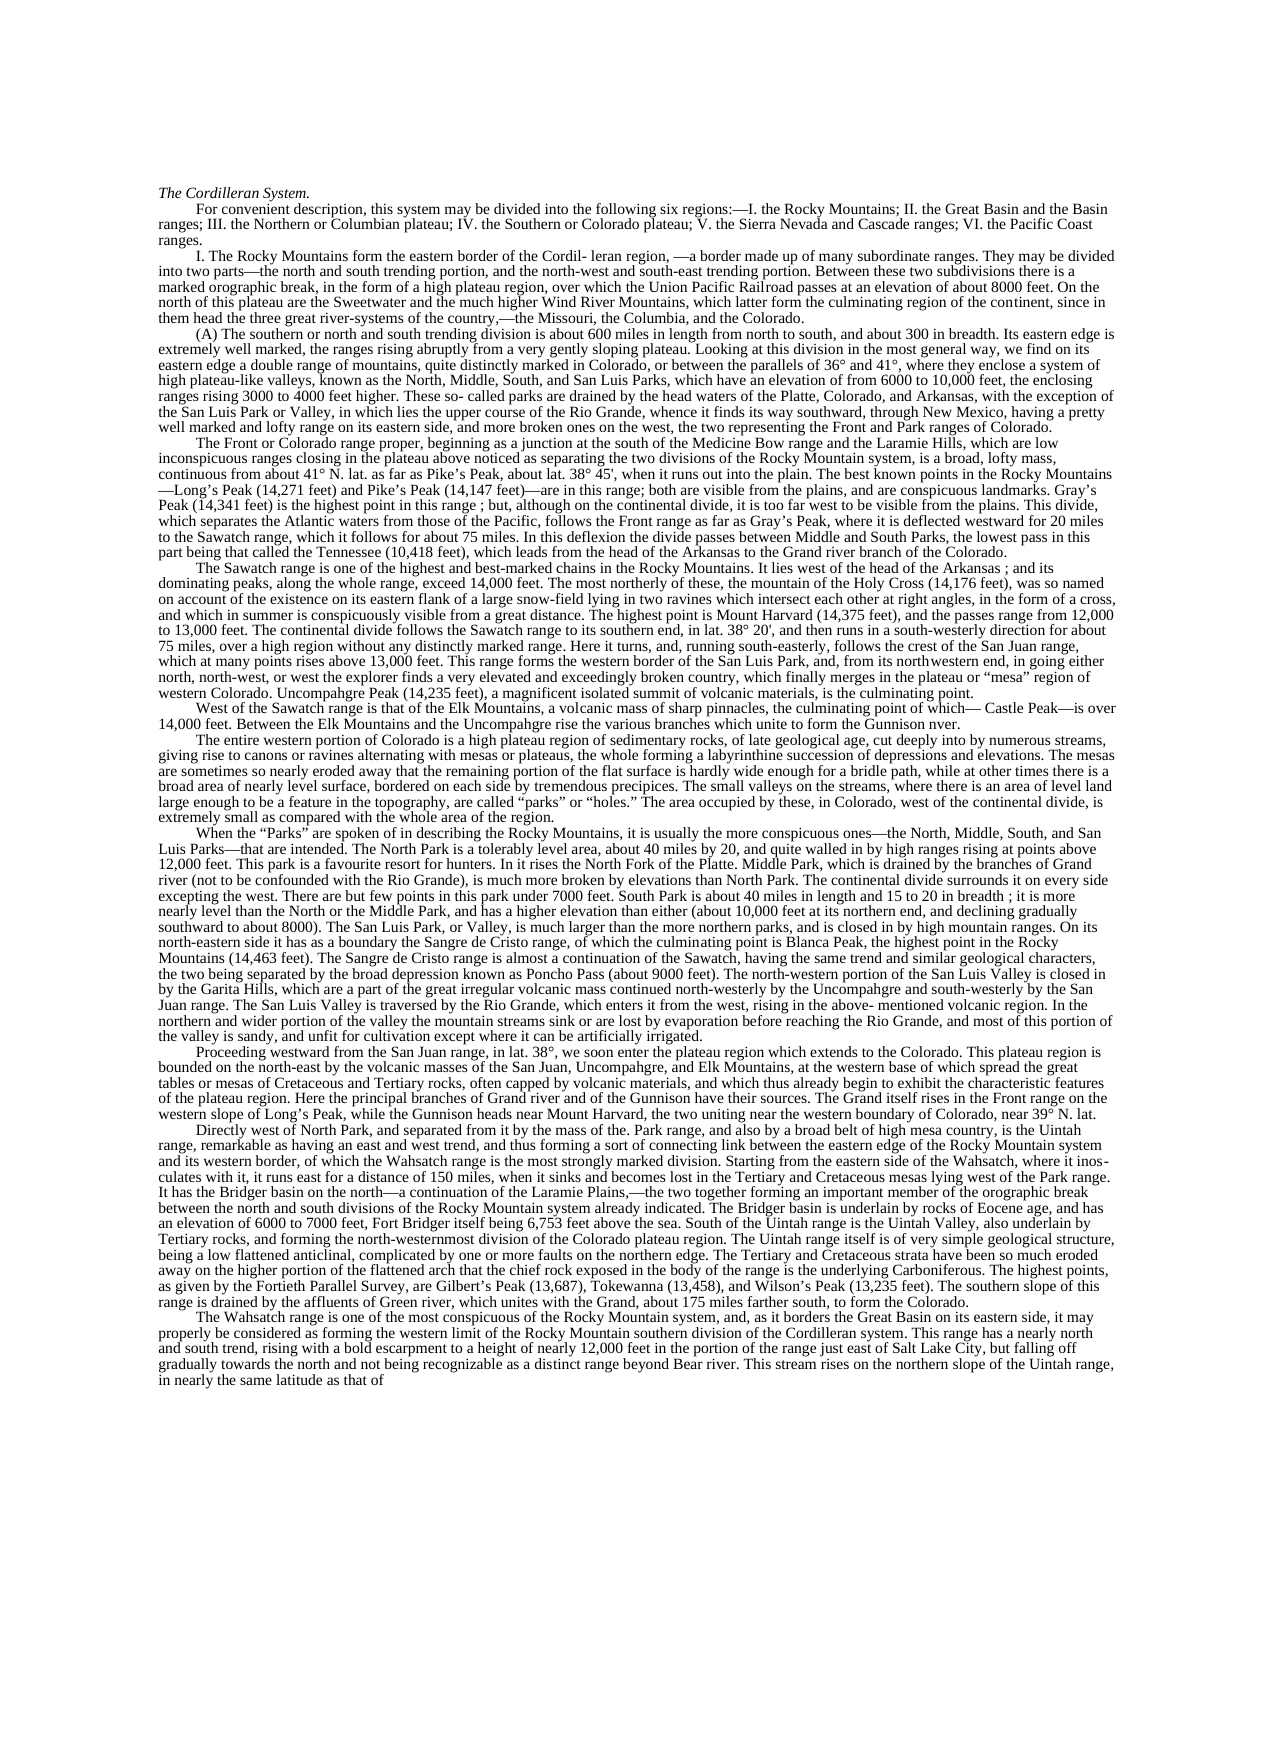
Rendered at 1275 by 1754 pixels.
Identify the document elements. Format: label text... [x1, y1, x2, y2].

text I. The Rocky Mountains form the eastern border of the Cordil- leran region, —a border made up of many subordinate ranges. They may be divided into two parts—the north and south trending portion, and the north-west and south-east trending portion. Between these two subdivisions there is a marked orographic break, in the form of a high plateau region, over which the Union Pacific Railroad passes at an elevation of about 8000 feet. On the north of this plateau are the Sweetwater and the much higher Wind River Mountains, which latter form the culminating region of the continent, since in them head the three great river-systems of the country,—the Missouri, the Columbia, and the Colorado. [158, 249, 1119, 327]
text Directly west of North Park, and separated from it by the mass of the. Park range, and also by a broad belt of high mesa country, is the Uintah range, remarkable as having an east and west trend, and thus forming a sort of connecting link between the eastern edge of the Rocky Mountain system and its western border, of which the Wahsatch range is the most strongly marked division. Starting from the eastern side of the Wahsatch, where it inosculates with it, it runs east for a distance of 150 miles, when it sinks and becomes lost in the Tertiary and Cretaceous mesas lying west of the Park range. It has the Bridger basin on the north—a continuation of the Laramie Plains,—the two together forming an important member of the orographic break between the north and south divisions of the Rocky Mountain system already indicated. The Bridger basin is underlain by rocks of Eocene age, and has an elevation of 6000 to 7000 feet, Fort Bridger itself being 6,753 feet above the sea. South of the Uintah range is the Uintah Valley, also underlain by Tertiary rocks, and forming the north-westernmost division of the Colorado plateau region. The Uintah range itself is of very simple geological structure, being a low flattened anticlinal, complicated by one or more faults on the northern edge. The Tertiary and Cretaceous strata have been so much eroded away on the higher portion of the flattened arch that the chief rock exposed in the body of the range is the underlying Carboniferous. The highest points, as given by the Fortieth Parallel Survey, are Gilbert’s Peak (13,687), Tokewanna (13,458), and Wilson’s Peak (13,235 feet). The southern slope of this range is drained by the affluents of Green river, which unites with the Grand, about 175 miles farther south, to form the Colorado. [158, 1123, 1119, 1310]
text West of the Sawatch range is that of the Elk Mountains, a volcanic mass of sharp pinnacles, the culminating point of which— Castle Peak—is over 14,000 feet. Between the Elk Mountains and the Uncompahgre rise the various branches which unite to form the Gunnison nver. [158, 701, 1119, 733]
text Proceeding westward from the San Juan range, in lat. 38°, we soon enter the plateau region which extends to the Colorado. This plateau region is bounded on the north-east by the volcanic masses of the San Juan, Uncompahgre, and Elk Mountains, at the western base of which spread the great tables or mesas of Cretaceous and Tertiary rocks, often capped by volcanic materials, and which thus already begin to exhibit the characteristic features of the plateau region. Here the principal branches of Grand river and of the Gunnison have their sources. The Grand itself rises in the Front range on the western slope of Long’s Peak, while the Gunnison heads near Mount Harvard, the two uniting near the western boundary of Colorado, near 39° N. lat. [158, 1045, 1119, 1123]
text The Front or Colorado range proper, beginning as a junction at the south of the Medicine Bow range and the Laramie Hills, which are low inconspicuous ranges closing in the plateau above noticed as separating the two divisions of the Rocky Mountain system, is a broad, lofty mass, continuous from about 41° N. lat. as far as Pike’s Peak, about lat. 38° 45', when it runs out into the plain. The best known points in the Rocky Mountains—Long’s Peak (14,271 feet) and Pike’s Peak (14,147 feet)—are in this range; both are visible from the plains, and are conspicuous landmarks. Gray’s Peak (14,341 feet) is the highest point in this range ; but, although on the continental divide, it is too far west to be visible from the plains. This divide, which separates the Atlantic waters from those of the Pacific, follows the Front range as far as Gray’s Peak, where it is deflected westward for 20 miles to the Sawatch range, which it follows for about 75 miles. In this deflexion the divide passes between Middle and South Parks, the lowest pass in this part being that called the Tennessee (10,418 feet), which leads from the head of the Arkansas to the Grand river branch of the Colorado. [158, 436, 1119, 561]
text (A) The southern or north and south trending division is about 600 miles in length from north to south, and about 300 in breadth. Its eastern edge is extremely well marked, the ranges rising abruptly from a very gently sloping plateau. Looking at this division in the most general way, we find on its eastern edge a double range of mountains, quite distinctly marked in Colorado, or between the parallels of 36° and 41°, where they enclose a system of high plateau-like valleys, known as the North, Middle, South, and San Luis Parks, which have an elevation of from 6000 to 10,000 feet, the enclosing ranges rising 3000 to 4000 feet higher. These so- called parks are drained by the head waters of the Platte, Colorado, and Arkansas, with the exception of the San Luis Park or Valley, in which lies the upper course of the Rio Grande, whence it finds its way southward, through New Mexico, having a pretty well marked and lofty range on its eastern side, and more broken ones on the west, the two representing the Front and Park ranges of Colorado. [158, 327, 1119, 436]
text The Sawatch range is one of the highest and best-marked chains in the Rocky Mountains. It lies west of the head of the Arkansas ; and its dominating peaks, along the whole range, exceed 14,000 feet. The most northerly of these, the mountain of the Holy Cross (14,176 feet), was so named on account of the existence on its eastern flank of a large snow-field lying in two ravines which intersect each other at right angles, in the form of a cross, and which in summer is conspicuously visible from a great distance. The highest point is Mount Harvard (14,375 feet), and the passes range from 12,000 to 13,000 feet. The continental divide follows the Sawatch range to its southern end, in lat. 38° 20', and then runs in a south-westerly direction for about 75 miles, over a high region without any distinctly marked range. Here it turns, and, running south-easterly, follows the crest of the San Juan range, which at many points rises above 13,000 feet. This range forms the western border of the San Luis Park, and, from its northwestern end, in going either north, north-west, or west the explorer finds a very elevated and exceedingly broken country, which finally merges in the plateau or “mesa” region of western Colorado. Uncompahgre Peak (14,235 feet), a magnificent isolated summit of volcanic materials, is the culminating point. [158, 561, 1119, 701]
text The Wahsatch range is one of the most conspicuous of the Rocky Mountain system, and, as it borders the Great Basin on its eastern side, it may properly be considered as forming the western limit of the Rocky Mountain southern division of the Cordilleran system. This range has a nearly north and south trend, rising with a bold escarpment to a height of nearly 12,000 feet in the portion of the range just east of Salt Lake City, but falling off gradually towards the north and not being recognizable as a distinct range beyond Bear river. This stream rises on the northern slope of the Uintah range, in nearly the same latitude as that of [158, 1310, 1119, 1388]
text When the “Parks” are spoken of in describing the Rocky Mountains, it is usually the more conspicuous ones—the North, Middle, South, and San Luis Parks—that are intended. The North Park is a tolerably level area, about 40 miles by 20, and quite walled in by high ranges rising at points above 12,000 feet. This park is a favourite resort for hunters. In it rises the North Fork of the Platte. Middle Park, which is drained by the branches of Grand river (not to be confounded with the Rio Grande), is much more broken by elevations than North Park. The continental divide surrounds it on every side excepting the west. There are but few points in this park under 7000 feet. South Park is about 40 miles in length and 15 to 20 in breadth ; it is more nearly level than the North or the Middle Park, and has a higher elevation than either (about 10,000 feet at its northern end, and declining gradually southward to about 8000). The San Luis Park, or Valley, is much larger than the more northern parks, and is closed in by high mountain ranges. On its north-eastern side it has as a boundary the Sangre de Cristo range, of which the culminating point is Blanca Peak, the highest point in the Rocky Mountains (14,463 feet). The Sangre de Cristo range is almost a continuation of the Sawatch, having the same trend and similar geological characters, the two being separated by the broad depression known as Poncho Pass (about 9000 feet). The north-western portion of the San Luis Valley is closed in by the Garita Hills, which are a part of the great irregular volcanic mass continued north-westerly by the Uncompahgre and south-westerly by the San Juan range. The San Luis Valley is traversed by the Rio Grande, which enters it from the west, rising in the above- mentioned volcanic region. In the northern and wider portion of the valley the mountain streams sink or are lost by evaporation before reaching the Rio Grande, and most of this portion of the valley is sandy, and unfit for cultivation except where it can be artificially irrigated. [158, 826, 1119, 1045]
text The Cordilleran System. [158, 186, 1119, 202]
text For convenient description, this system may be divided into the following six regions:—I. the Rocky Mountains; II. the Great Basin and the Basin ranges; III. the Northern or Columbian plateau; IV. the Southern or Colorado plateau; V. the Sierra Nevada and Cascade ranges; VI. the Pacific Coast ranges. [158, 202, 1119, 249]
text The entire western portion of Colorado is a high plateau region of sedimentary rocks, of late geological age, cut deeply into by numerous streams, giving rise to canons or ravines alternating with mesas or plateaus, the whole forming a labyrinthine succession of depressions and elevations. The mesas are sometimes so nearly eroded away that the remaining portion of the flat surface is hardly wide enough for a bridle path, while at other times there is a broad area of nearly level surface, bordered on each side by tremendous precipices. The small valleys on the streams, where there is an area of level land large enough to be a feature in the topography, are called “parks” or “holes.” The area occupied by these, in Colorado, west of the continental divide, is extremely small as compared with the whole area of the region. [158, 733, 1119, 826]
